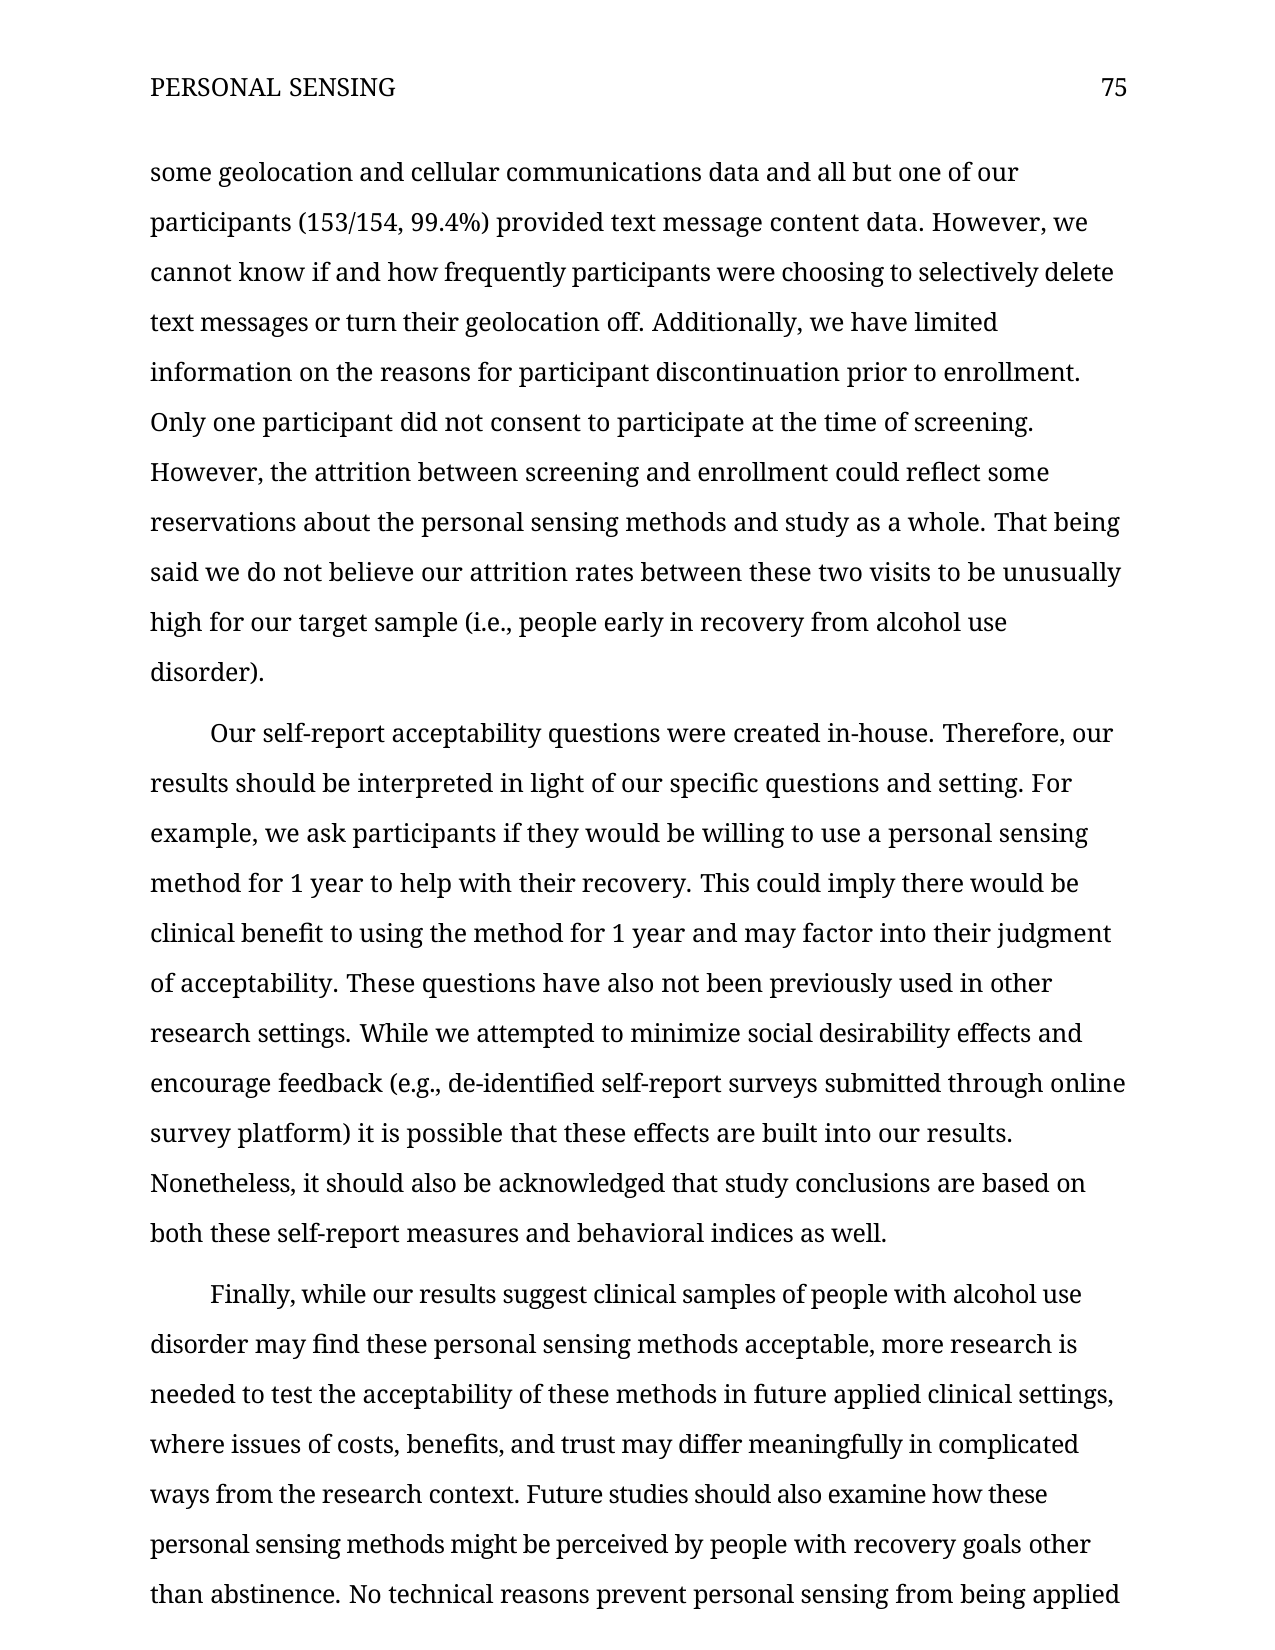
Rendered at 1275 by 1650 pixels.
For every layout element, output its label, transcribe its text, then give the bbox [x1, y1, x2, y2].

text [150, 1277, 1137, 1611]
text Nonetheless, it should also be acknowledged that study conclusions are based on both these self-report measures and behavioral indices as well. [150, 1166, 1125, 1250]
text some geolocation and cellular communications data and all but one of our participants (153/154, 99.4%) provided text message content data. However, we cannot know if and how frequently participants were choosing to selectively delete text messages or turn their geolocation off. Additionally, we have limited information on the reasons for participant discontinuation prior to enrollment. Only one participant did not consent to participate at the time of screening. However, the attrition between screening and enrollment could reflect some reservations about the personal sensing methods and study as a whole. That being said we do not believe our attrition rates between these two visits to be unusually high for our target sample (i.e., people early in recovery from alcohol use disorder). [150, 154, 1125, 688]
text Our self-report acceptability questions were created in-house. Therefore, our results should be interpreted in light of our specific questions and setting. For example, we ask participants if they would be willing to use a personal sensing method for 1 year to help with their recovery. This could imply there would be clinical benefit to using the method for 1 year and may factor into their judgment of acceptability. These questions have also not been previously used in other research settings. While we attempted to minimize social desirability effects and encourage feedback (e.g., de-identified self-report surveys submitted through online survey platform) it is possible that these effects are built into our results. [150, 716, 1137, 1150]
